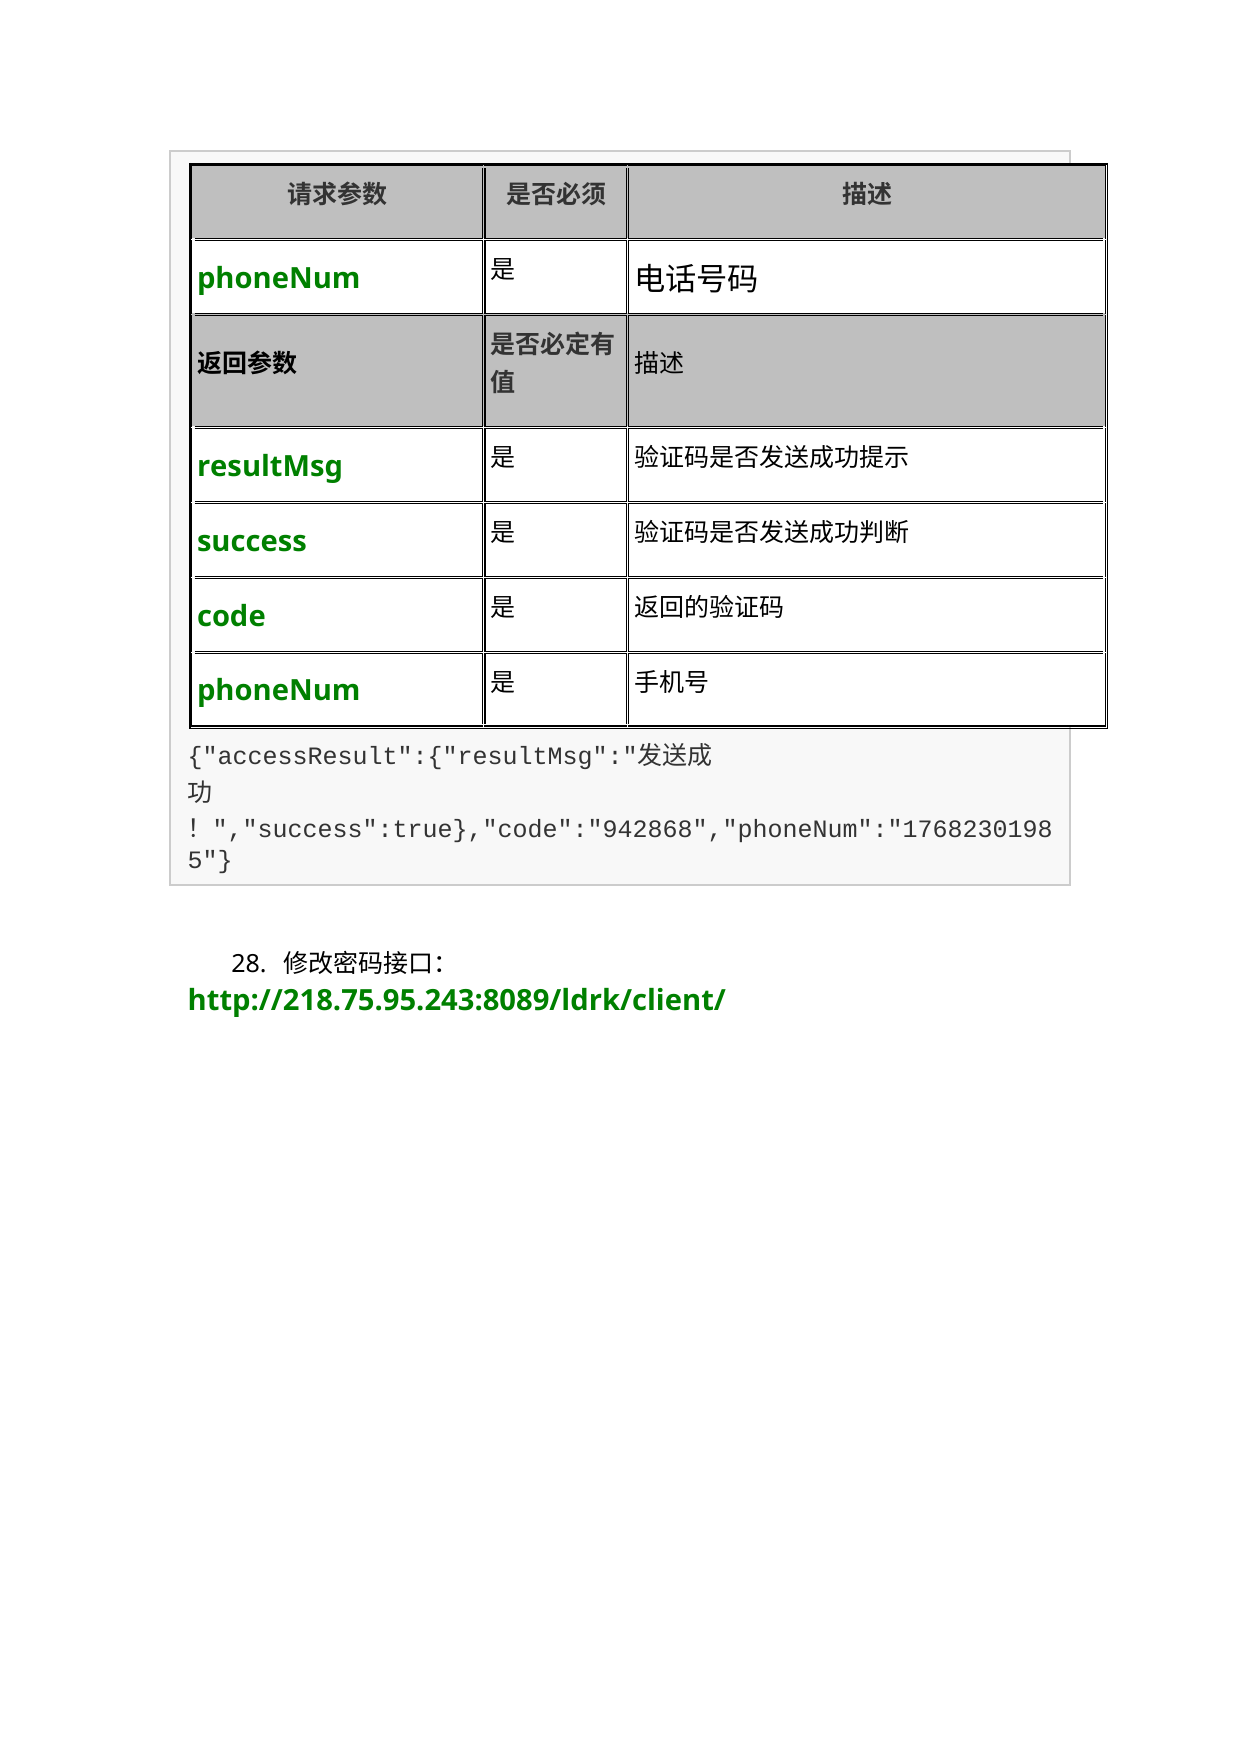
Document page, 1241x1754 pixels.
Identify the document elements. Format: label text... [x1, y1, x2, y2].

table_cell 返回的验证码 [628, 576, 1106, 651]
text {"accessResult":{"resultMsg":"发送成功！","success":true},"code":"942868","phoneNum":"17682301985"} [171, 152, 1069, 884]
table_cell 描述 [628, 313, 1106, 426]
table_cell resultMsg [191, 426, 484, 501]
table_cell 是 [486, 241, 626, 313]
list 修改密码接口： [231, 943, 1053, 979]
table_cell 返回参数 [191, 313, 484, 426]
table_header 是否必须 [484, 166, 628, 238]
table_cell 手机号 [628, 651, 1106, 725]
table_cell 电话号码 [628, 238, 1106, 313]
table_cell 是否必定有值 [486, 316, 626, 426]
table_cell success [191, 501, 484, 576]
table_cell phoneNum [191, 651, 484, 725]
table_cell 是 [484, 654, 628, 725]
text http://218.75.95.243:8089/ldrk/client/ [187, 979, 1053, 1019]
table_cell 是 [486, 429, 626, 501]
table_cell 是 [486, 579, 626, 651]
table_cell code [191, 576, 484, 651]
table_cell 验证码是否发送成功提示 [628, 426, 1106, 501]
table_header 请求参数 [192, 165, 484, 238]
table_header 描述 [628, 166, 1105, 238]
table_cell 是 [486, 504, 626, 576]
table_cell phoneNum [191, 238, 484, 313]
table_cell 验证码是否发送成功判断 [628, 501, 1106, 576]
